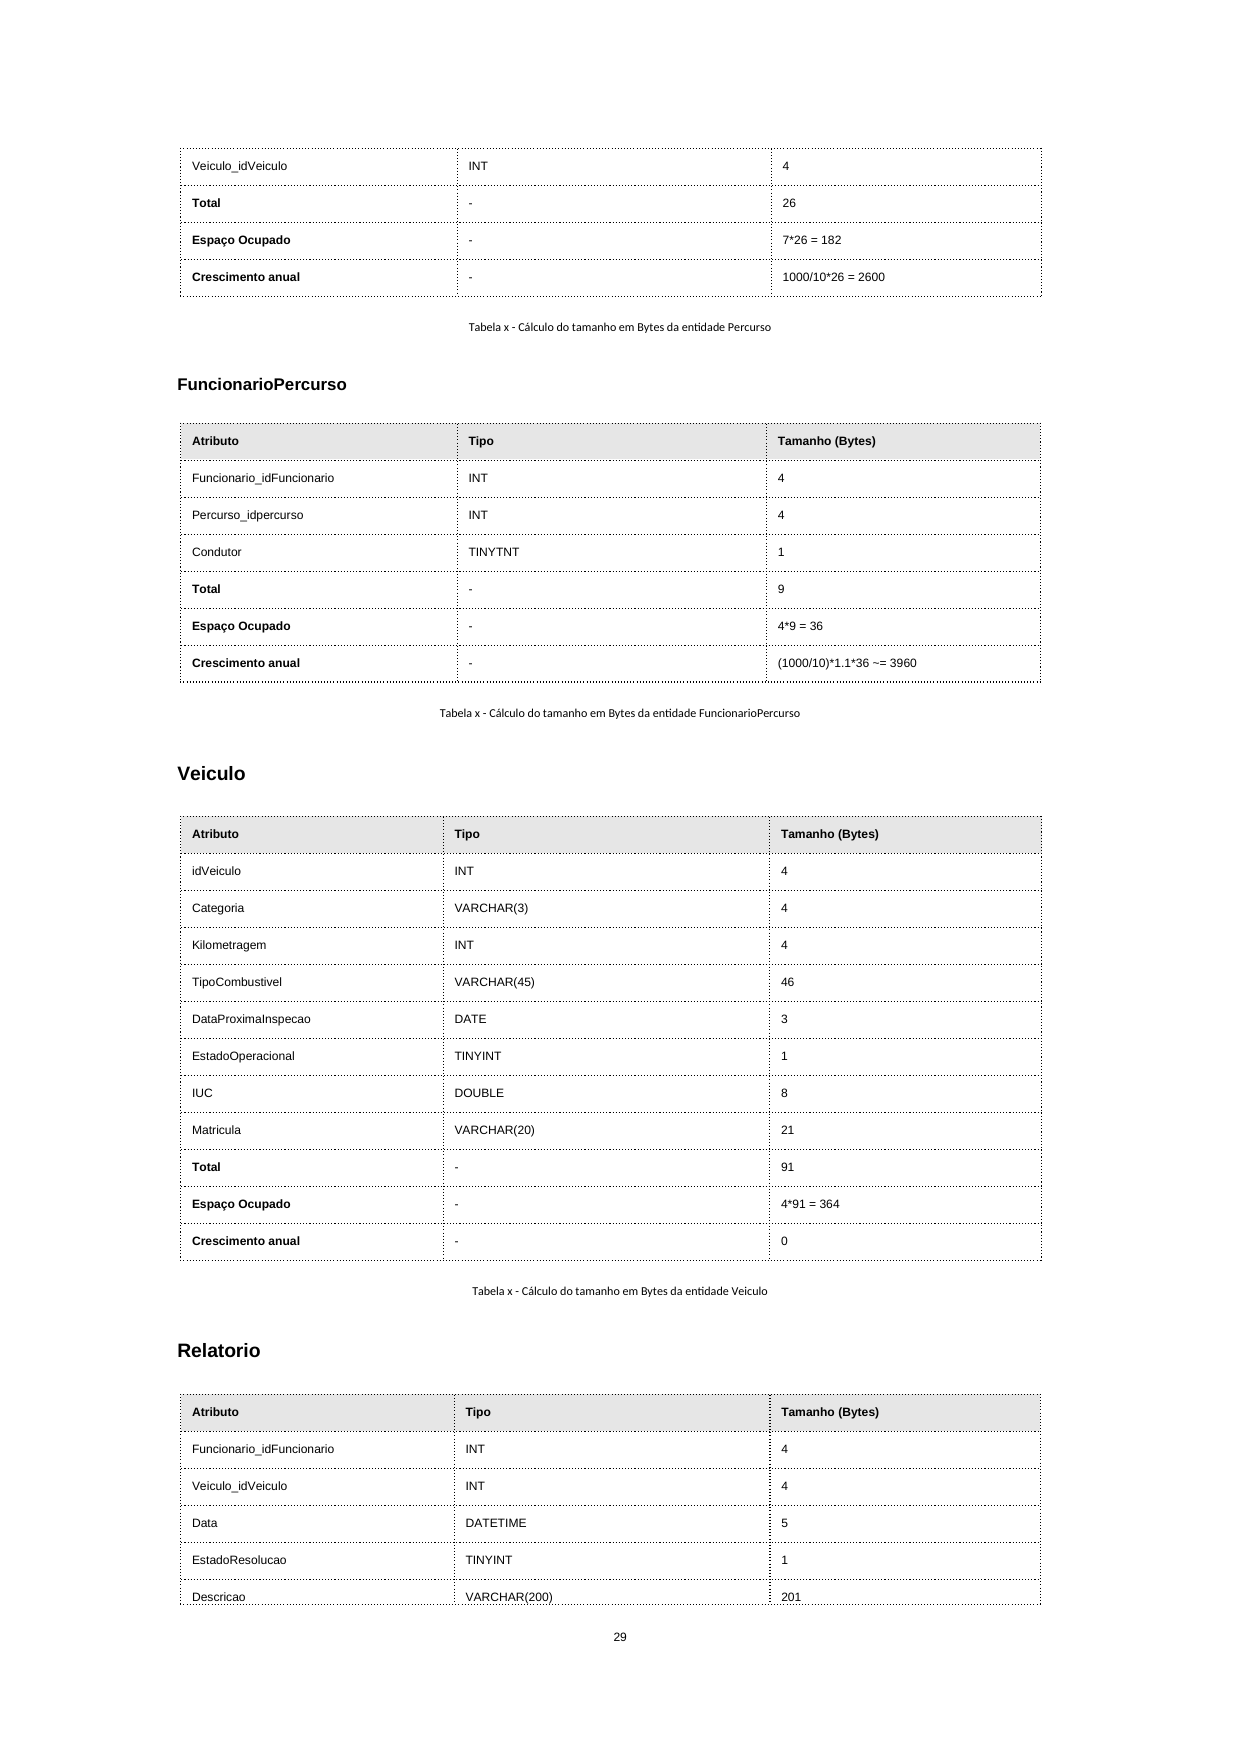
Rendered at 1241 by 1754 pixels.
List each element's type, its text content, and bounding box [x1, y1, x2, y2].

table_cell TipoCombustivel [181, 964, 443, 1001]
table_header Atributo [181, 423, 457, 459]
table_cell INT [457, 460, 767, 497]
table_cell 4 [771, 148, 1042, 185]
table_cell EstadoOperacional [181, 1038, 443, 1074]
table_cell 26 [771, 185, 1042, 222]
table_cell Crescimento anual [181, 259, 457, 296]
text Tabela x - Cálculo do tamanho em Bytes da entidade FuncionarioPercurso [177, 695, 1063, 720]
table_cell idVeiculo [181, 853, 443, 890]
table_cell 1 [767, 534, 1040, 571]
table_cell 1 [770, 1038, 1042, 1074]
table_cell 4 [770, 890, 1042, 927]
table_cell 3 [770, 1001, 1042, 1038]
table_cell INT [454, 1431, 770, 1468]
table_cell - [457, 645, 767, 681]
table_cell INT [443, 853, 770, 890]
table_cell 4 [770, 853, 1042, 890]
table_cell 7*26 = 182 [771, 222, 1042, 259]
table_header Tipo [454, 1394, 770, 1431]
text Veiculo [177, 746, 1063, 784]
table_cell VARCHAR(200) [454, 1579, 770, 1604]
table_cell VARCHAR(3) [443, 890, 770, 927]
table_cell INT [454, 1468, 770, 1505]
table_cell INT [457, 497, 767, 533]
table_cell Descricao [181, 1579, 454, 1604]
table_cell 8 [770, 1075, 1042, 1112]
table_header Atributo [181, 816, 443, 853]
table_cell 4 [770, 1431, 1040, 1468]
table_cell - [457, 608, 767, 644]
table_cell Crescimento anual [181, 1223, 443, 1259]
table_cell Espaço Ocupado [181, 1186, 443, 1222]
table_cell VARCHAR(45) [443, 964, 770, 1001]
table_cell TINYTNT [457, 534, 767, 571]
table_cell Veiculo_idVeiculo [181, 1468, 454, 1505]
table_cell 1000/10*26 = 2600 [771, 259, 1042, 296]
table_cell 4 [767, 497, 1040, 533]
table_cell - [443, 1223, 770, 1259]
table_cell Categoria [181, 890, 443, 927]
text Tabela x - Cálculo do tamanho em Bytes da entidade Percurso [177, 309, 1063, 334]
table_header Tamanho (Bytes) [770, 1394, 1040, 1431]
table_cell Condutor [181, 534, 457, 571]
subtitle FuncionarioPercurso [177, 360, 1063, 393]
table_cell 21 [770, 1112, 1042, 1148]
table_header Tamanho (Bytes) [767, 423, 1040, 459]
table_cell 9 [767, 571, 1040, 607]
table_cell TINYINT [454, 1542, 770, 1579]
table_cell 4 [767, 460, 1040, 497]
table_cell 1 [770, 1542, 1040, 1579]
table_cell Data [181, 1505, 454, 1542]
table_cell 4 [770, 927, 1042, 964]
table_cell DATE [443, 1001, 770, 1038]
table_cell (1000/10)*1.1*36 ~= 3960 [767, 645, 1040, 681]
table_cell Percurso_idpercurso [181, 497, 457, 533]
text Relatorio [177, 1324, 1063, 1362]
table_cell Total [181, 1149, 443, 1186]
table_cell 91 [770, 1149, 1042, 1186]
table_cell DataProximaInspecao [181, 1001, 443, 1038]
table_cell Total [181, 571, 457, 607]
table_cell Funcionario_idFuncionario [181, 1431, 454, 1468]
table_cell 46 [770, 964, 1042, 1001]
table_cell EstadoResolucao [181, 1542, 454, 1579]
table_cell Funcionario_idFuncionario [181, 460, 457, 497]
table_header Tipo [457, 423, 767, 459]
text Tabela x - Cálculo do tamanho em Bytes da entidade Veiculo [177, 1273, 1063, 1298]
table_cell Espaço Ocupado [181, 222, 457, 259]
table_cell - [457, 259, 771, 296]
table_cell - [443, 1186, 770, 1222]
table_header Tipo [443, 816, 770, 853]
table_cell VARCHAR(20) [443, 1112, 770, 1148]
table_cell 5 [770, 1505, 1040, 1542]
table_cell 4*9 = 36 [767, 608, 1040, 644]
table_cell INT [457, 148, 771, 185]
table_header Atributo [181, 1394, 454, 1431]
table_cell Total [181, 185, 457, 222]
table_cell Crescimento anual [181, 645, 457, 681]
table_cell 201 [770, 1579, 1040, 1604]
table_cell 4*91 = 364 [770, 1186, 1042, 1222]
table_cell - [443, 1149, 770, 1186]
table_cell - [457, 185, 771, 222]
table_cell 0 [770, 1223, 1042, 1259]
table_cell Veiculo_idVeiculo [181, 148, 457, 185]
table_cell DATETIME [454, 1505, 770, 1542]
table_cell - [457, 571, 767, 607]
table_cell Espaço Ocupado [181, 608, 457, 644]
table_cell INT [443, 927, 770, 964]
table_cell 4 [770, 1468, 1040, 1505]
table_cell IUC [181, 1075, 443, 1112]
table_cell DOUBLE [443, 1075, 770, 1112]
table_header Tamanho (Bytes) [770, 816, 1042, 853]
table_cell TINYINT [443, 1038, 770, 1074]
table_cell Kilometragem [181, 927, 443, 964]
table_cell Matricula [181, 1112, 443, 1148]
table_cell - [457, 222, 771, 259]
